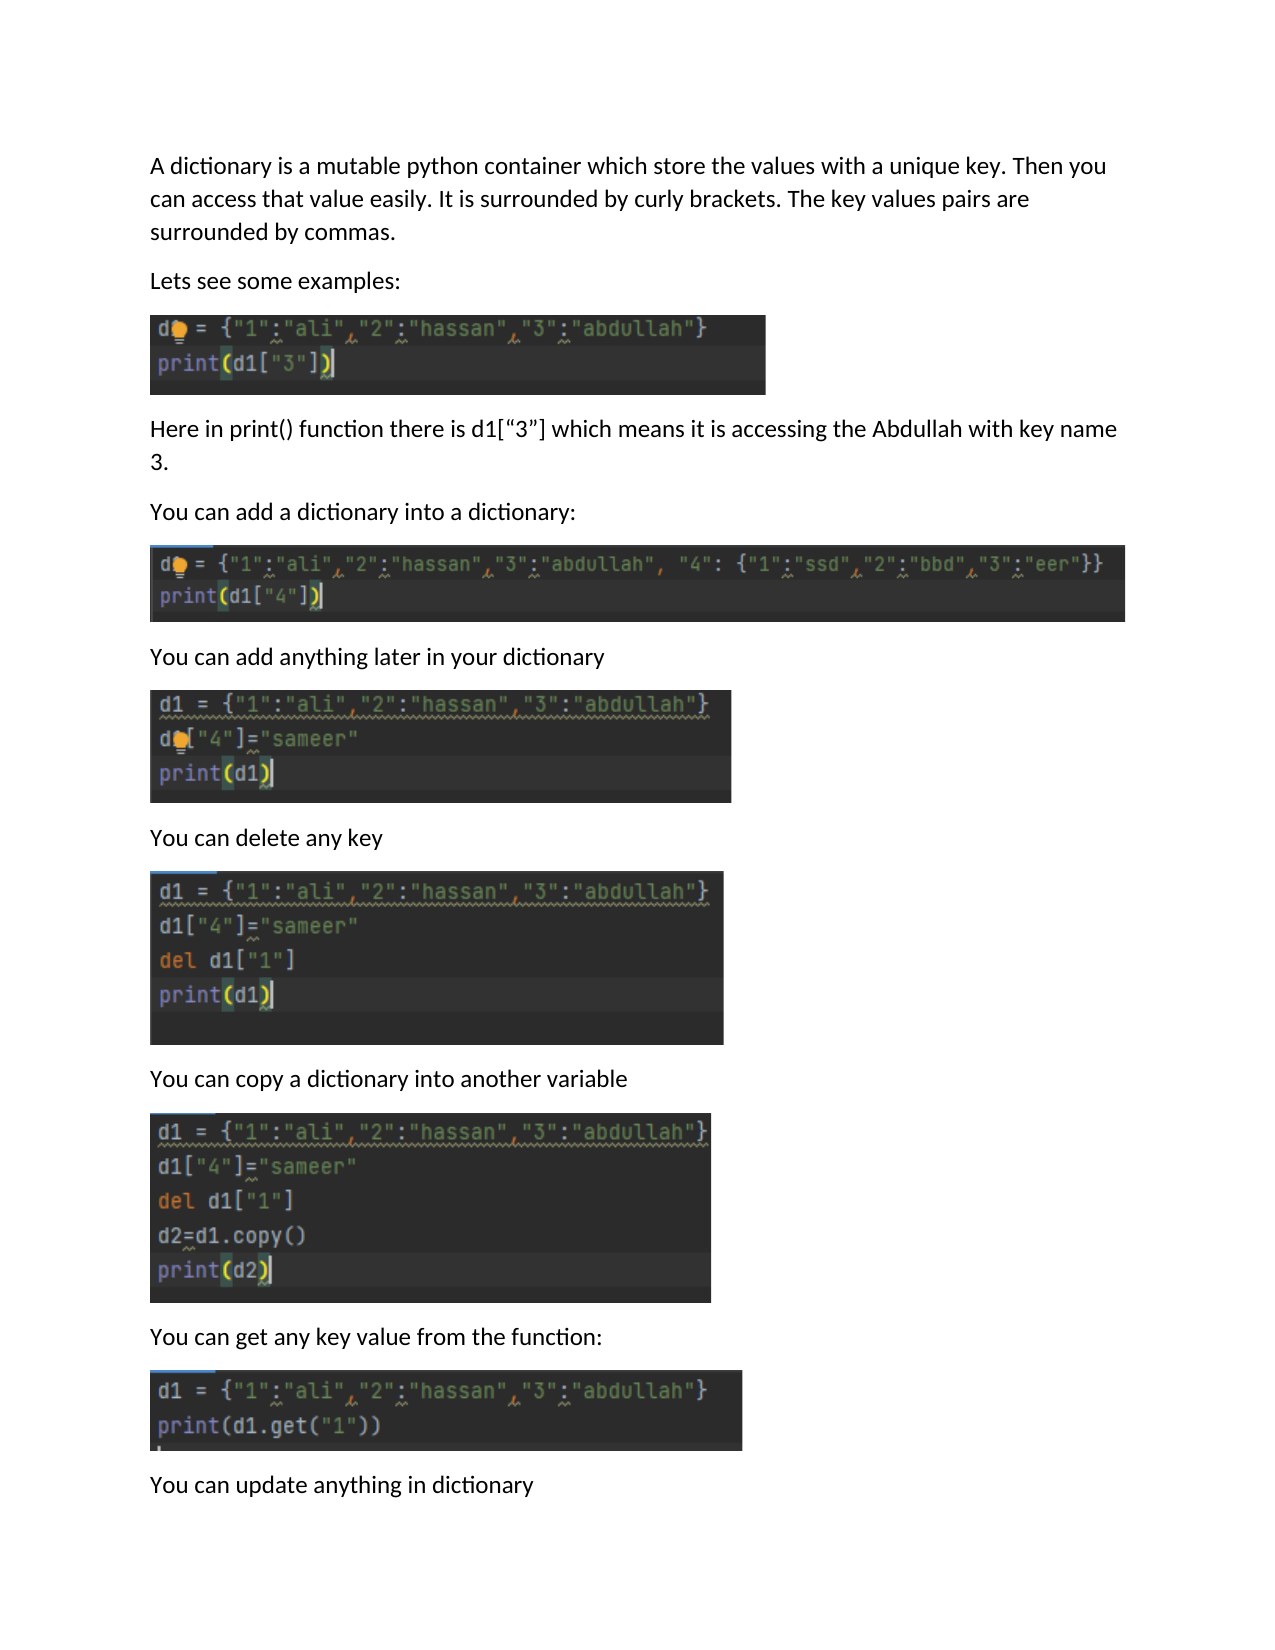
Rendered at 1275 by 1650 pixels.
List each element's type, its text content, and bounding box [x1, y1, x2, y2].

text You can add a dictionary into a dictionary: [150, 496, 1125, 527]
picture [150, 871, 724, 1045]
picture [150, 545, 1125, 622]
picture [150, 315, 766, 395]
text You can get any key value from the function: [150, 1321, 1125, 1352]
text You can add anything later in your dictionary [150, 641, 1125, 671]
text A dictionary is a mutable python container which store the values with a unique key. Then you can access that value easily. It is surrounded by curly brackets. The key values pairs are surrounded by commas. [150, 150, 1125, 246]
text Here in print() function there is d1[“3”] which means it is accessing the Abdullah with key name 3. [150, 413, 1125, 477]
text You can copy a dictionary into another variable [150, 1063, 1125, 1094]
text Lets see some examples: [150, 265, 1125, 296]
picture [150, 1113, 712, 1303]
picture [150, 690, 732, 803]
text You can update anything in dictionary [150, 1469, 1125, 1500]
text You can delete any key [150, 822, 1125, 852]
picture [150, 1370, 743, 1451]
